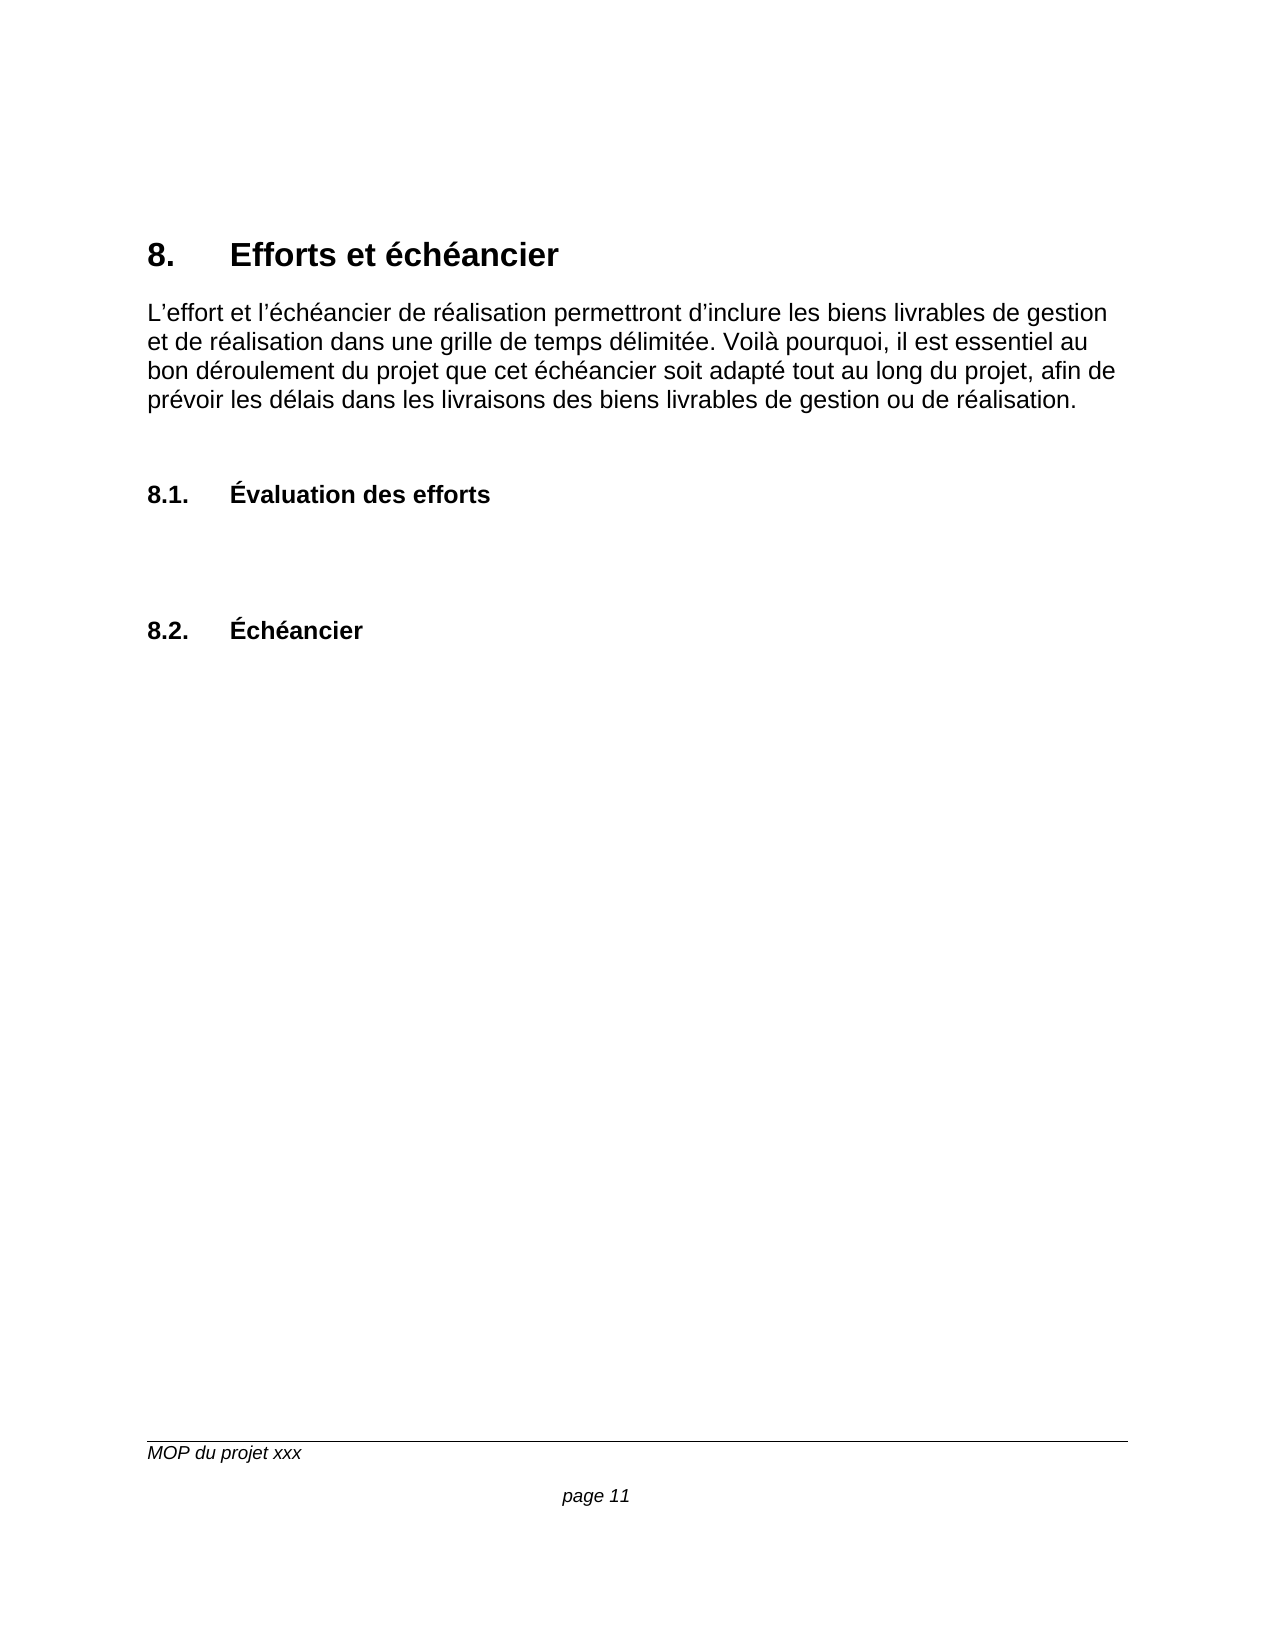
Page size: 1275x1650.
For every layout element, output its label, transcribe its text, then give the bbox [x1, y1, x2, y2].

text L’effort et l’échéancier de réalisation permettront d’inclure les biens livrables et de réalisation dans une grille de temps délimitée. Voilà pourquoi, il est essentiel au bon déroulement du projet que cet échéancier soit adapté tout au long du projet, afin de prévoir les délais dans les livraisons des biens livrables ou de réalisation. [147, 298, 1128, 413]
subtitle Échéancier [147, 616, 1128, 645]
subtitle Évaluation des efforts [147, 480, 1128, 508]
subtitle Efforts et échéancier [147, 235, 1128, 273]
